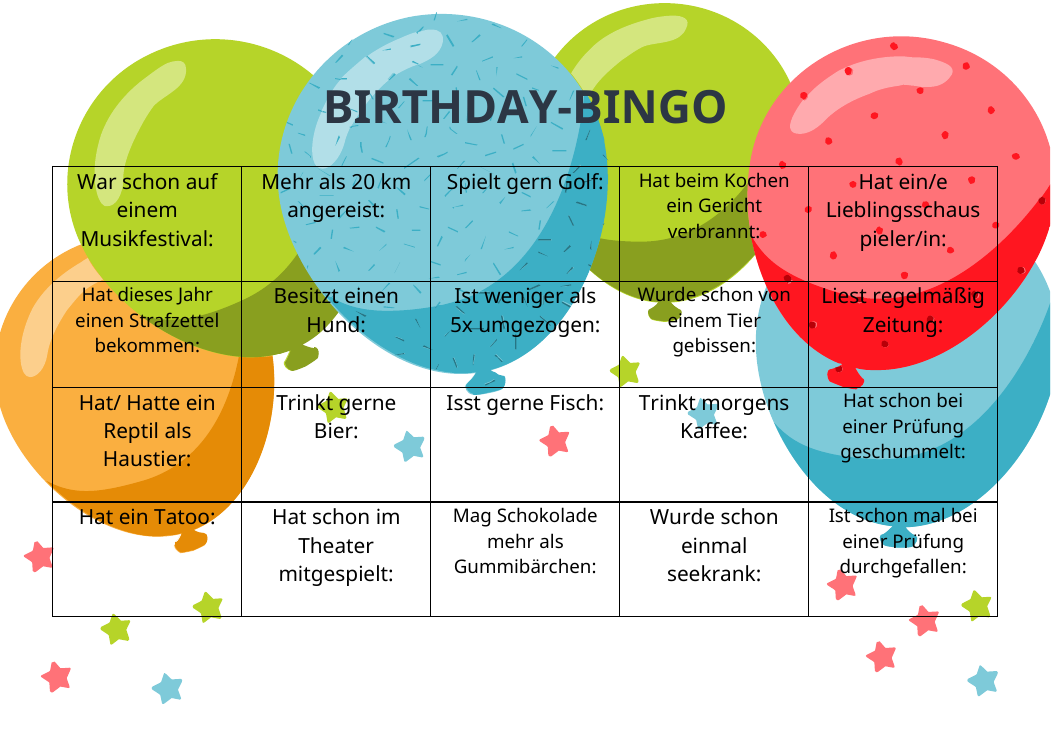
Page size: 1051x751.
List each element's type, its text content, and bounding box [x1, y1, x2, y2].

table_cell Wurde schon von einem Tier gebissen: [620, 282, 808, 387]
table_cell Hat/ Hatte ein Reptil als Haustier: [53, 388, 241, 501]
table_cell Mag Schokolade mehr als Gummibärchen: [431, 503, 619, 616]
table_cell Hat schon bei einer Prüfung geschummelt: [809, 388, 997, 501]
table_cell Hat dieses Jahr einen Strafzettel bekommen: [53, 282, 241, 387]
table_header Hat ein/e Lieblingsschauspieler/in: [809, 167, 997, 281]
table_cell Trinkt gerne Bier: [242, 388, 430, 501]
table_header Mehr als 20 km angereist: [242, 167, 430, 281]
table_cell Hat schon im Theater mitgespielt: [242, 503, 430, 616]
table_cell Hat ein Tatoo: [53, 503, 241, 616]
table_cell Liest regelmäßig Zeitung: [809, 282, 997, 387]
table_cell Besitzt einen Hund: [242, 282, 430, 387]
table_header Hat beim Kochen ein Gericht verbrannt: [620, 167, 808, 281]
table_header Spielt gern Golf: [431, 167, 619, 281]
table_cell Wurde schon einmal seekrank: [620, 503, 808, 616]
table_cell Isst gerne Fisch: [431, 388, 619, 501]
table_cell Ist schon mal bei einer Prüfung durchgefallen: [809, 503, 997, 616]
table_cell Trinkt morgens Kaffee: [620, 388, 808, 501]
table_header War schon auf einem Musikfestival: [53, 167, 241, 281]
table_cell Ist weniger als 5x umgezogen: [431, 282, 619, 387]
subtitle birthday-Bingo [59, 75, 991, 137]
